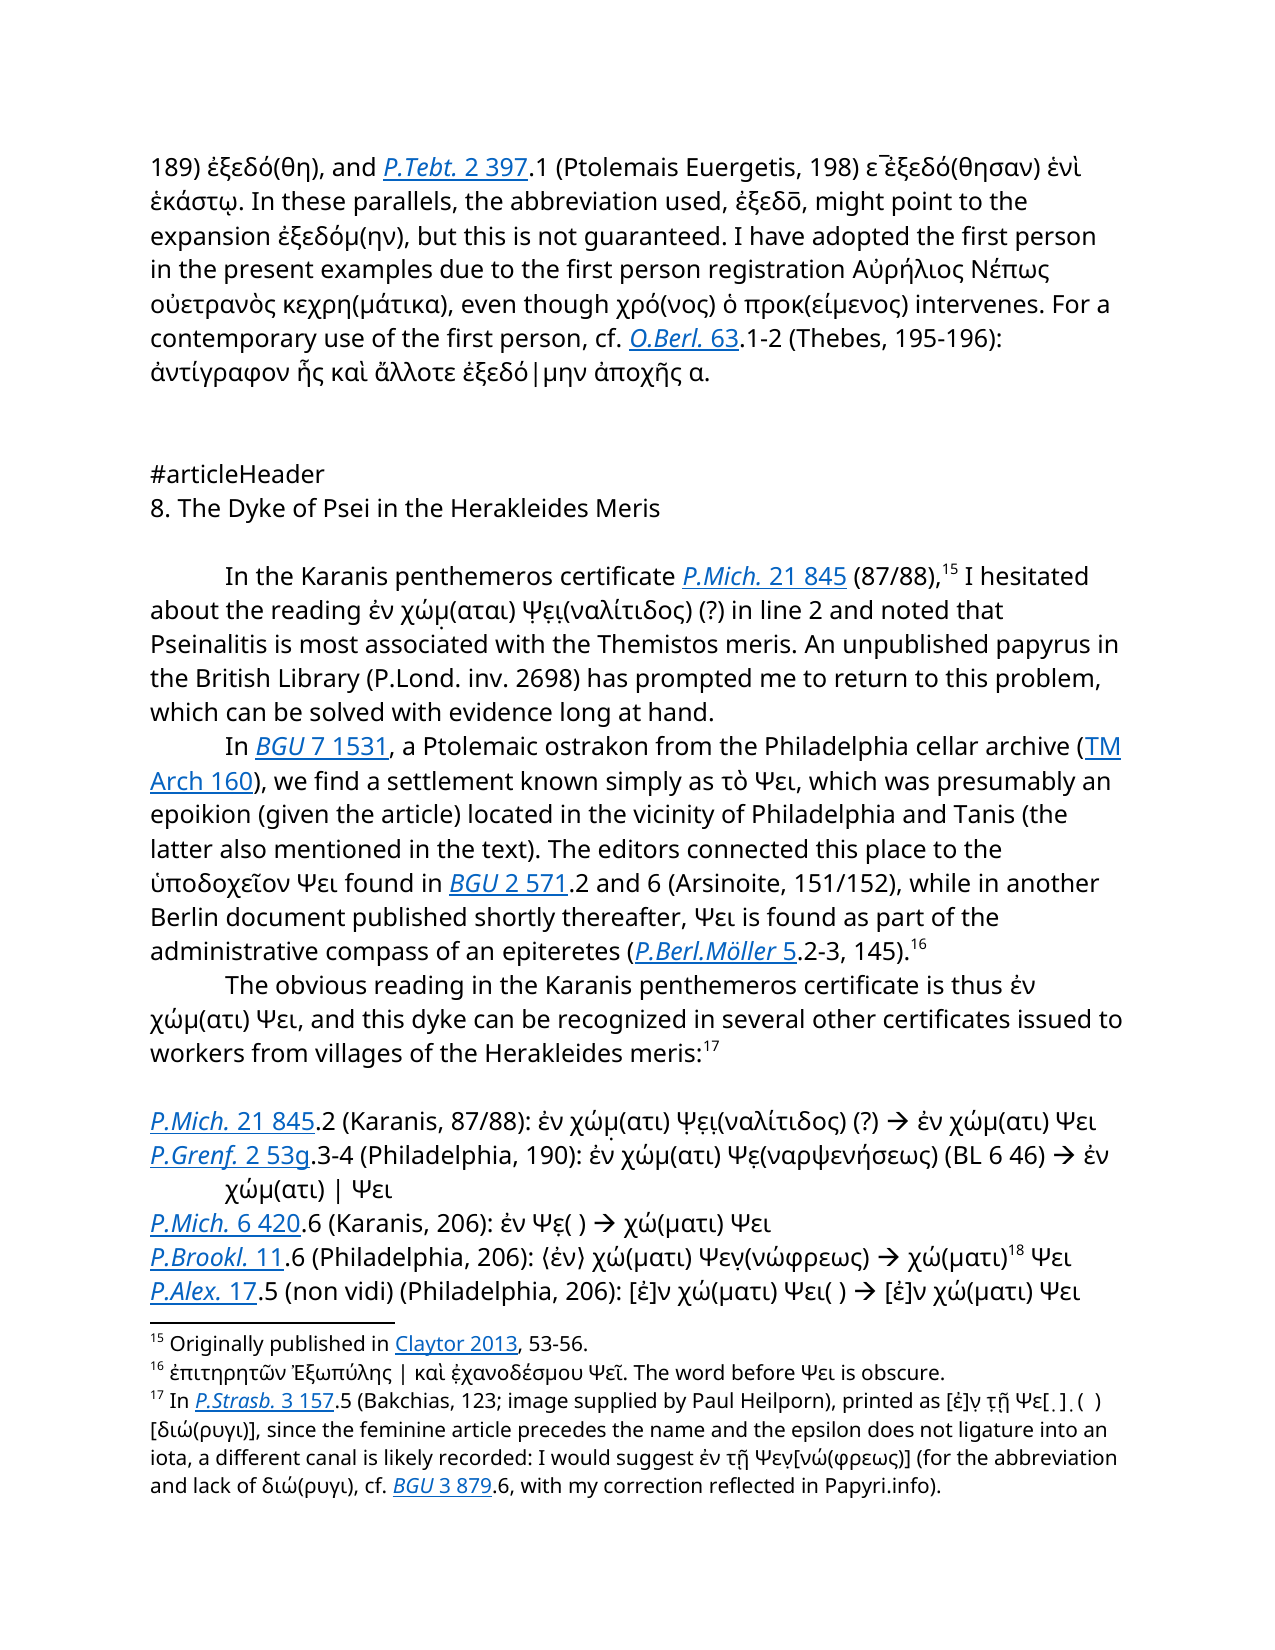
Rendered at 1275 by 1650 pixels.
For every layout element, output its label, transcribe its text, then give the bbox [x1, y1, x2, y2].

text χώμ(ατι) | Ψει [150, 1172, 1125, 1206]
text #articleHeader [150, 457, 1125, 491]
text P.Mich. 21 845.2 (Karanis, 87/88): ἐν χώμ̣(ατι) Ψ̣ε̣ι̣(ναλίτιδος) (?) ἐν χώμ(ατι) Ψει [150, 1104, 1125, 1138]
text The obvious reading in the Karanis penthemeros certificate is thus ἐν χώμ(ατι) Ψει, and this dyke can be recognized in several other certificates issued to workers from villages of the Herakleides meris: [150, 967, 1125, 1070]
text P.Mich. 6 420.6 (Karanis, 206): ἐν Ψε̣( ) χώ(ματι) Ψει [150, 1206, 1125, 1240]
text In the Karanis penthemeros certificate P.Mich. 21 845 (87/88), I hesitated about the reading ἐν χώμ̣(αται) Ψ̣ε̣ι̣(ναλίτιδος) (?) in line 2 and noted that Pseinalitis is most associated with the Themistos meris. An unpublished papyrus in the British Library (P.Lond. inv. 2698) has prompted me to return to this problem, which can be solved with evidence long at hand. [150, 559, 1125, 729]
text P.Grenf. 2 53g.3-4 (Philadelphia, 190): ἐν χώμ(ατι) Ψε̣(ναρψενήσεως) (BL 6 46) ἐν [150, 1138, 1125, 1172]
text In BGU 7 1531, a Ptolemaic ostrakon from the Philadelphia cellar archive (TM Arch 160), we find a settlement known simply as τὸ Ψει, which was presumably an epoikion (given the article) located in the vicinity of Philadelphia and Tanis (the latter also mentioned in the text). The editors connected this place to the ὑποδοχεῖον Ψει found in BGU 2 571.2 and 6 (Arsinoite, 151/152), while in another Berlin document published shortly thereafter, Ψει is found as part of the administrative compass of an epiteretes (P.Berl.Möller 5.2-3, 145). [150, 729, 1125, 967]
text P.Alex. 17.5 (non vidi) (Philadelphia, 206): [ἐ]ν χώ(ματι) Ψει( ) [ἐ]ν χώ(ματι) Ψει [150, 1274, 1125, 1308]
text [150, 150, 1125, 388]
text P.Brookl. 11.6 (Philadelphia, 206): ⟨ἐν⟩ χώ(ματι) Ψεν̣(νώφρεως) χώ(ματι) Ψει [150, 1240, 1125, 1274]
text 8. The Dyke of Psei in the Herakleides Meris [150, 491, 1125, 525]
